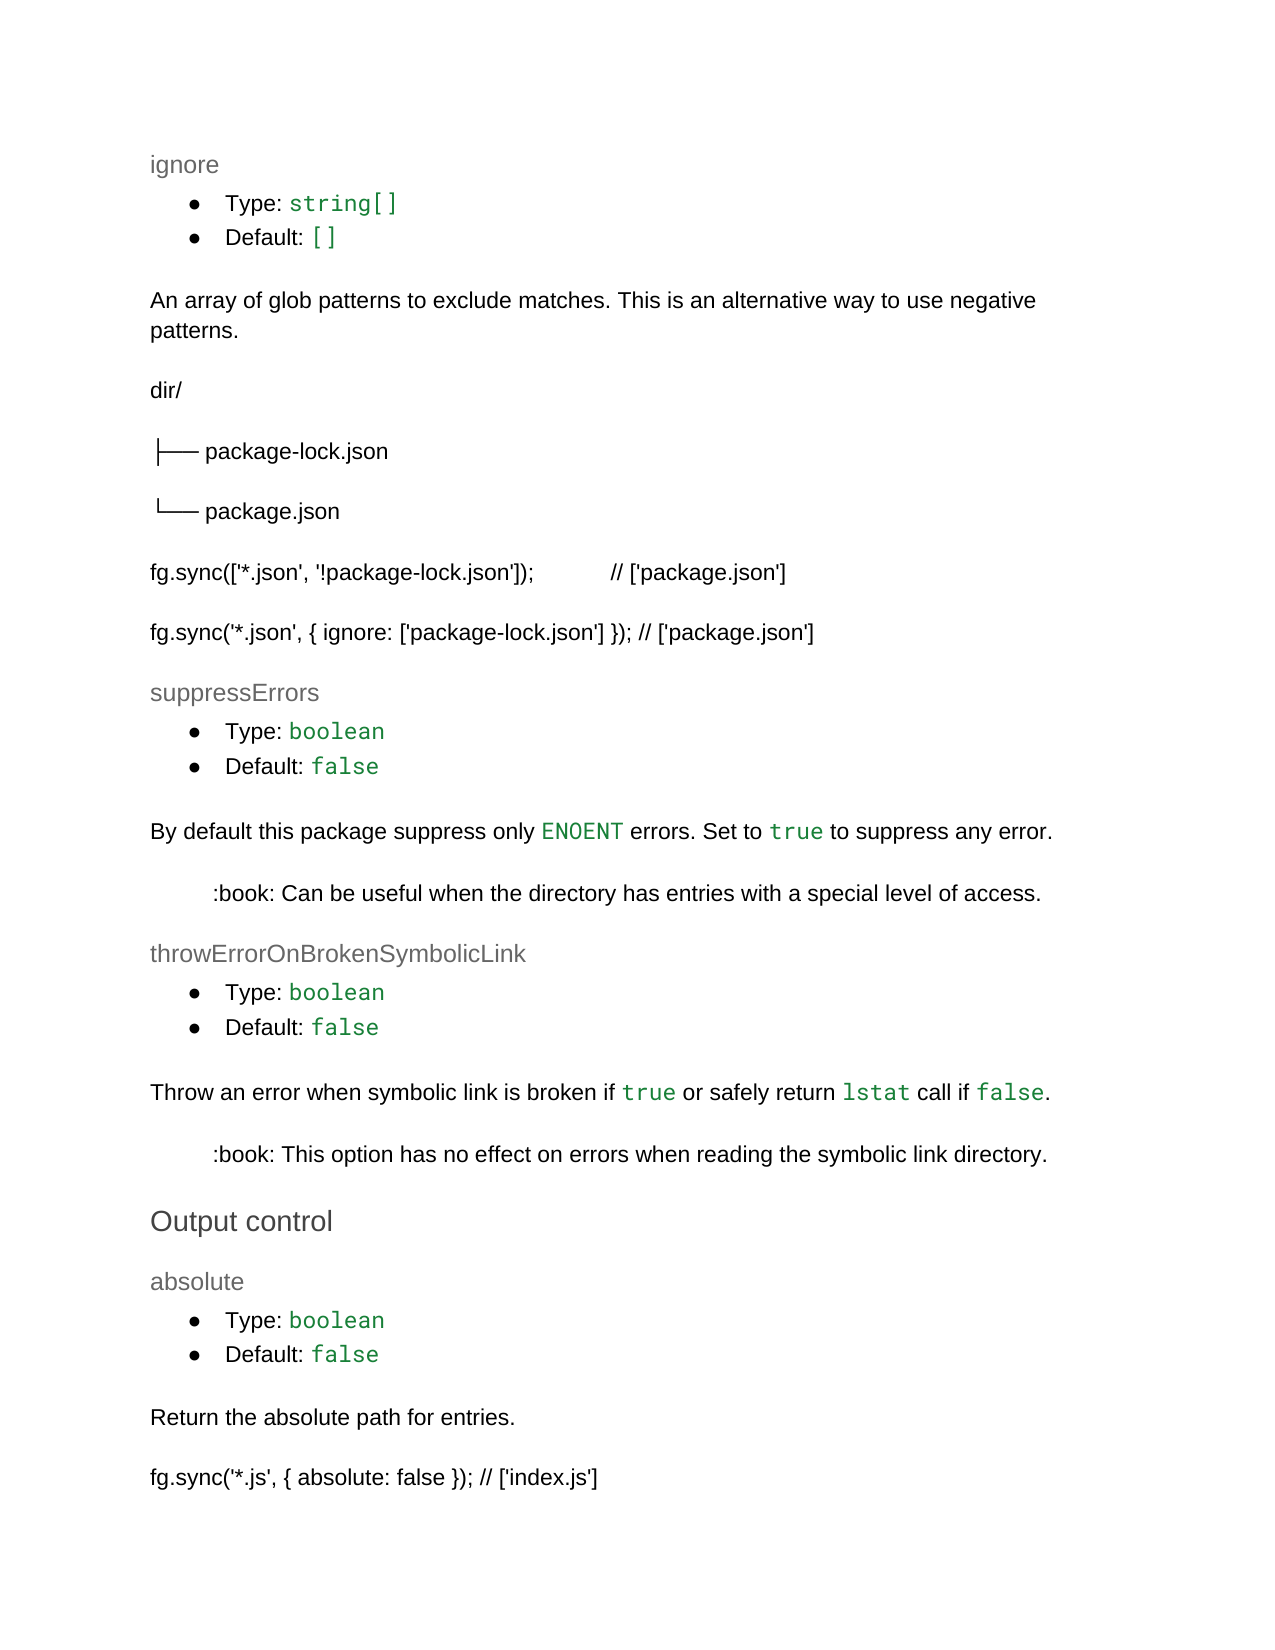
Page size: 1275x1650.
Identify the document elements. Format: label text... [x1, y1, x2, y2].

text fg.sync(['*.json', '!package-lock.json']); // ['package.json'] [150, 558, 1125, 585]
list Default: [] [187, 222, 1125, 252]
text An array of glob patterns to exclude matches. This is an alternative way to use negative patterns. [150, 287, 1125, 343]
text fg.sync('*.js', { absolute: false }); // ['index.js'] [150, 1464, 1125, 1491]
text Throw an error when symbolic link is broken if true or safely return lstat call if false. [150, 1076, 1125, 1106]
text Return the absolute path for entries. [150, 1404, 1125, 1430]
subtitle suppressErrors [150, 678, 1125, 707]
subtitle Output control [150, 1204, 1125, 1238]
subtitle throwErrorOnBrokenSymbolicLink [150, 939, 1125, 968]
text :book: This option has no effect on errors when reading the symbolic link directory. [212, 1141, 1062, 1167]
list Default: false [187, 750, 1125, 780]
subtitle ignore [150, 150, 1125, 179]
list Type: boolean [187, 976, 1125, 1007]
text By default this package suppress only ENOENT errors. Set to true to suppress any error. [150, 815, 1125, 845]
list Type: boolean [187, 1304, 1125, 1334]
subtitle absolute [150, 1267, 1125, 1296]
list Type: string[] [187, 187, 1125, 217]
text └── package.json [150, 498, 1125, 524]
list Default: false [187, 1339, 1125, 1369]
text ├── package-lock.json [159, 438, 1125, 464]
list Type: boolean [187, 715, 1125, 746]
list Default: false [187, 1011, 1125, 1041]
text :book: Can be useful when the directory has entries with a special level of access. [212, 880, 1062, 906]
text dir/ [150, 377, 1125, 404]
text fg.sync('*.json', { ignore: ['package-lock.json'] }); // ['package.json'] [150, 619, 1125, 645]
